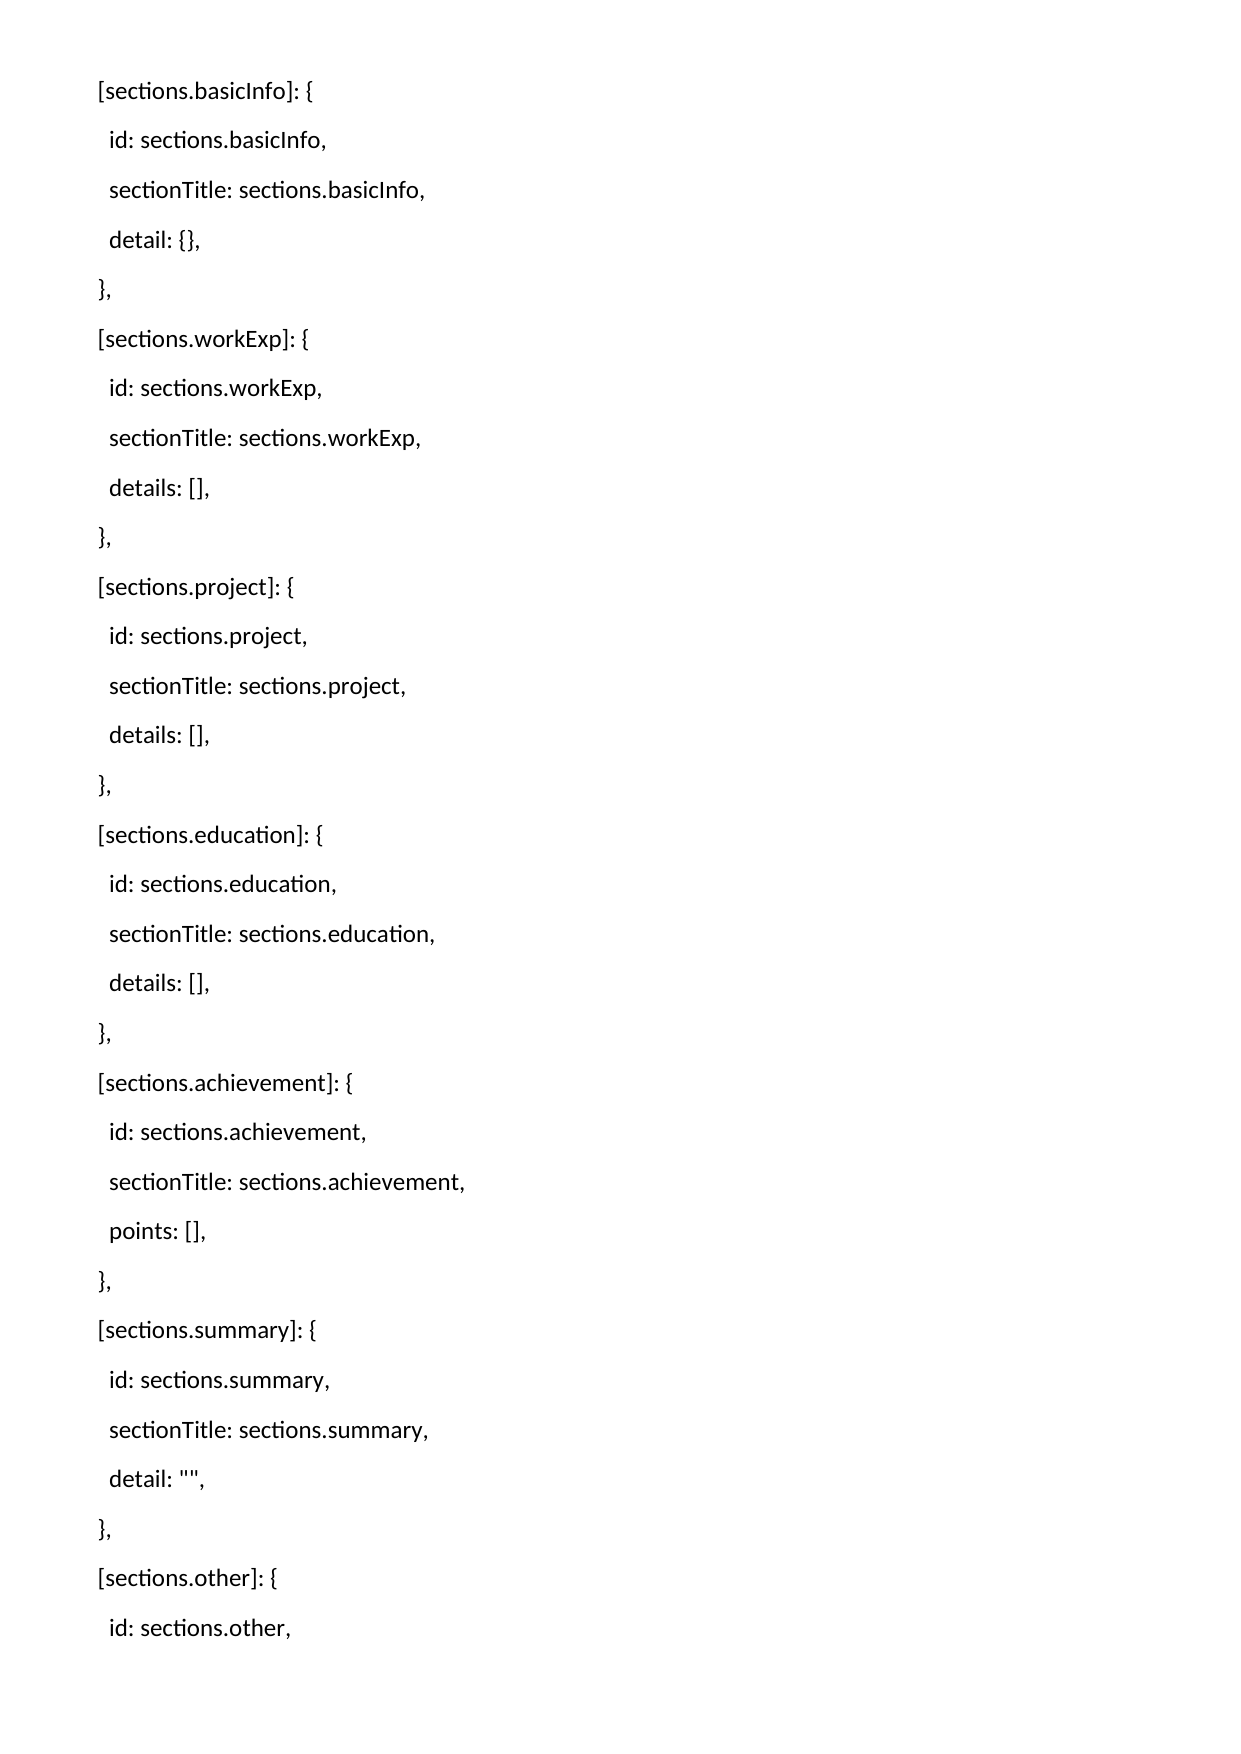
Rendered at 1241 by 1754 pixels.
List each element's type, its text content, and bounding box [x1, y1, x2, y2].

text }, [75, 1513, 1165, 1543]
text [sections.summary]: { [75, 1314, 1165, 1345]
text }, [75, 769, 1165, 800]
text id: sections.basicInfo, [75, 124, 1165, 155]
text }, [75, 521, 1165, 552]
text [sections.achievement]: { [75, 1067, 1165, 1097]
text id: sections.project, [75, 620, 1165, 651]
text sectionTitle: sections.basicInfo, [75, 174, 1165, 205]
text details: [], [75, 472, 1165, 502]
text sectionTitle: sections.education, [75, 918, 1165, 948]
text id: sections.summary, [75, 1364, 1165, 1395]
text }, [75, 1017, 1165, 1048]
text [sections.other]: { [75, 1562, 1165, 1593]
text [sections.workExp]: { [75, 323, 1165, 353]
text sectionTitle: sections.workExp, [75, 422, 1165, 453]
text }, [75, 273, 1165, 304]
text detail: {}, [75, 224, 1165, 254]
text sectionTitle: sections.achievement, [75, 1166, 1165, 1196]
text points: [], [75, 1215, 1165, 1246]
text sectionTitle: sections.summary, [75, 1414, 1165, 1444]
text [sections.basicInfo]: { [75, 75, 1165, 106]
text }, [75, 1265, 1165, 1296]
text detail: "", [75, 1463, 1165, 1494]
text sectionTitle: sections.project, [75, 670, 1165, 701]
text id: sections.other, [75, 1612, 1165, 1643]
text id: sections.achievement, [75, 1116, 1165, 1147]
text id: sections.workExp, [75, 372, 1165, 403]
text [sections.education]: { [75, 819, 1165, 849]
text details: [], [75, 719, 1165, 750]
text id: sections.education, [75, 868, 1165, 899]
text [sections.project]: { [75, 571, 1165, 601]
text details: [], [75, 967, 1165, 998]
